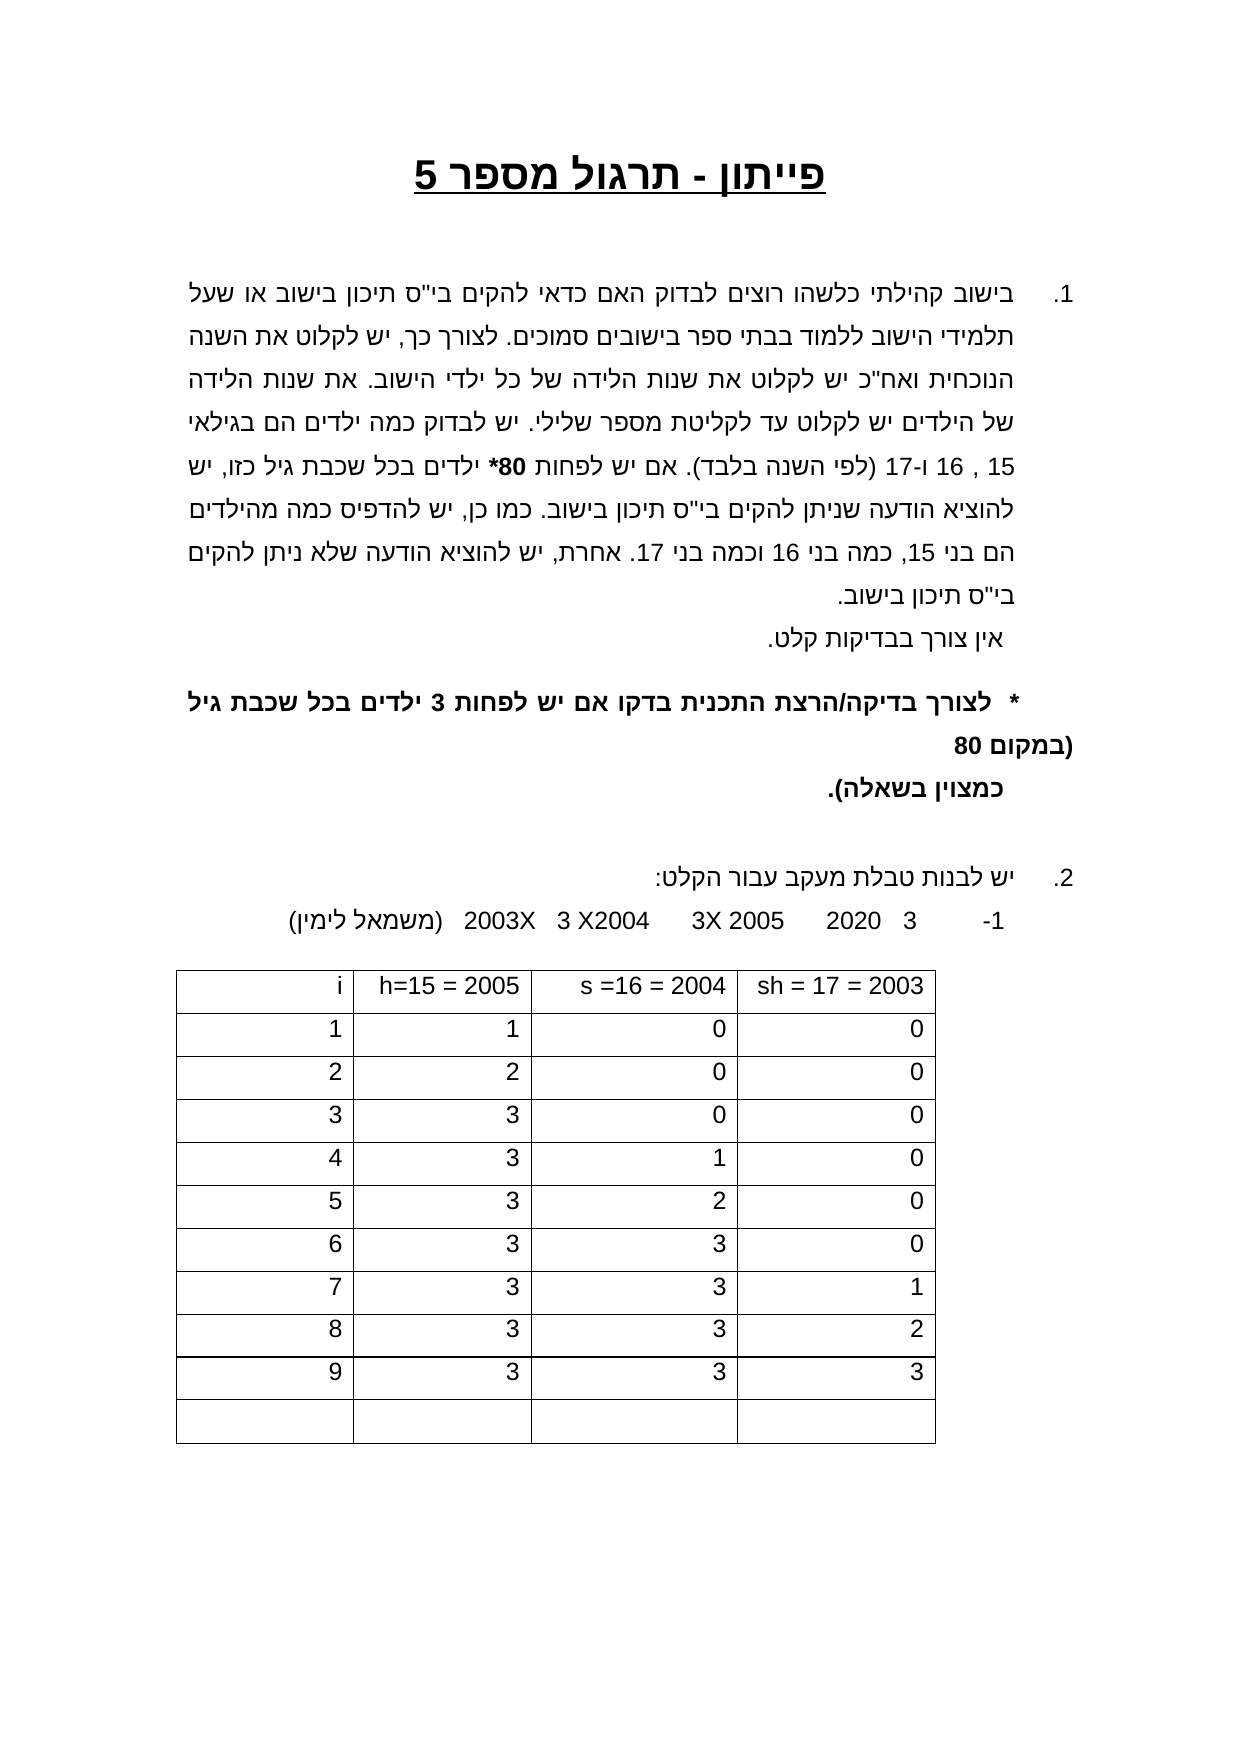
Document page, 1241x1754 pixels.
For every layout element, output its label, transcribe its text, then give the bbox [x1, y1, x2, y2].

table_cell 4 [177, 1143, 353, 1185]
table_cell 0 [738, 1014, 935, 1056]
table_cell 8 [177, 1315, 353, 1356]
table_cell 1 [532, 1143, 737, 1185]
table_cell 3 [354, 1358, 531, 1399]
table_cell 7 [177, 1272, 353, 1313]
table_cell 2 [177, 1057, 353, 1099]
table_cell 3 [532, 1229, 737, 1271]
table_cell 6 [177, 1229, 353, 1271]
table_cell [354, 1400, 531, 1443]
table_cell [738, 1400, 935, 1443]
table_header i [177, 971, 353, 1013]
table_cell 0 [738, 1057, 935, 1099]
table_header 2005 = 15=h [354, 971, 531, 1013]
table_cell 2 [738, 1315, 935, 1356]
list יש לבנות טבלת מעקב עבור הקלט: [187, 863, 1053, 892]
text * לצורך בדיקה/הרצת התכנית בדקו אם יש לפחות 3 ילדים בכל שכבת גיל (במקום 80 [187, 688, 1073, 760]
text כמצוין בשאלה). [187, 774, 1073, 803]
table_cell 3 [354, 1186, 531, 1228]
table_header 2004 = 16= s [532, 971, 737, 1013]
list 3 2003X 3 X2004 3X 2005 2020 (משמאל לימין) [187, 906, 982, 935]
table_cell 3 [738, 1358, 935, 1399]
table_cell 1 [354, 1014, 531, 1056]
table_cell 9 [177, 1358, 353, 1399]
table_cell 0 [532, 1014, 737, 1056]
table_cell 2 [532, 1186, 737, 1228]
table_cell 2 [354, 1057, 531, 1099]
table_cell 0 [738, 1100, 935, 1142]
table_cell 3 [354, 1143, 531, 1185]
table_cell 5 [177, 1186, 353, 1228]
table_cell [177, 1400, 353, 1443]
table_cell 3 [354, 1315, 531, 1356]
table_cell 3 [354, 1229, 531, 1271]
table_cell [532, 1400, 737, 1443]
table_cell 0 [738, 1229, 935, 1271]
table_cell 0 [738, 1143, 935, 1185]
table_cell 1 [738, 1272, 935, 1313]
table_cell 3 [532, 1315, 737, 1356]
text אין צורך בבדיקות קלט. [187, 624, 1053, 653]
table_cell 3 [177, 1100, 353, 1142]
table_cell 3 [354, 1100, 531, 1142]
table_cell 3 [532, 1272, 737, 1313]
list בישוב קהילתי כלשהו רוצים לבדוק האם כדאי להקים בי"ס תיכון בישוב או שעל תלמידי הישוב ללמוד בבתי ספר בישובים סמוכים. לצורך כך, יש לקלוט את השנה הנוכחית ואח"כ יש לקלוט את שנות הלידה של כל ילדי הישוב. את שנות הלידה של הילדים יש לקלוט עד לקליטת מספר שלילי. יש לבדוק כמה ילדים הם בגילאי 15 , 16 ו-17 (לפי השנה בלבד). אם יש לפחות 80* ילדים בכל שכבת גיל כזו, יש להוציא הודעה שניתן להקים בי"ס תיכון בישוב. כמו כן, יש להדפיס כמה מהילדים הם בני 15, כמה בני 16 וכמה בני 17. אחרת, יש להוציא הודעה שלא ניתן להקים בי"ס תיכון בישוב. [187, 279, 1053, 609]
text פייתון - תרגול מספר 5 [187, 150, 1053, 198]
table_cell 0 [532, 1100, 737, 1142]
table_cell 3 [354, 1272, 531, 1313]
table_cell 1 [177, 1014, 353, 1056]
table_cell 0 [738, 1186, 935, 1228]
table_cell 0 [532, 1057, 737, 1099]
table_cell 3 [532, 1358, 737, 1399]
table_header 2003 = sh = 17 [738, 971, 935, 1013]
